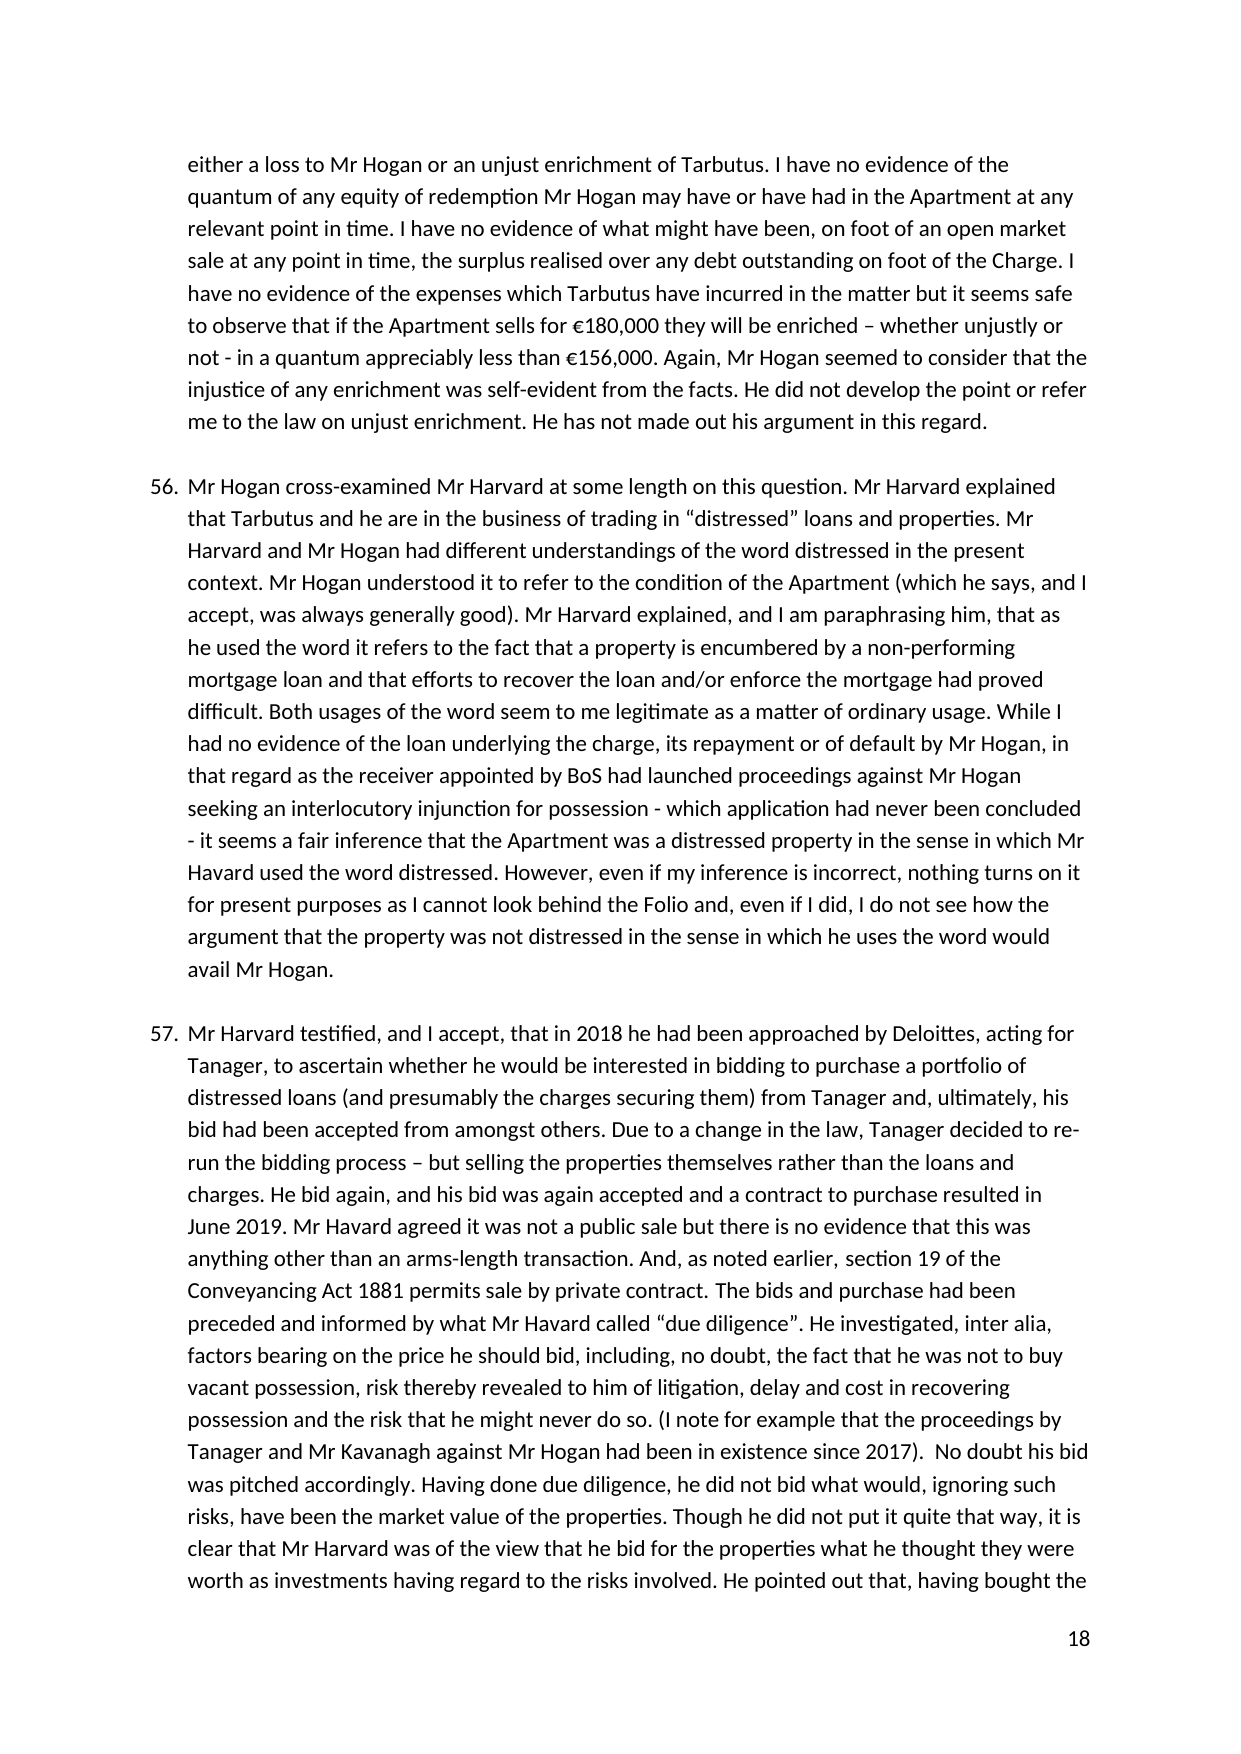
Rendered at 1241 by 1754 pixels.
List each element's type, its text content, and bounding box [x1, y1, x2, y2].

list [150, 150, 1090, 436]
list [150, 1019, 1090, 1594]
list Mr Hogan cross-examined Mr Harvard at some length on this question. Mr Harvard explained that Tarbutus and he are in the business of trading in “distressed” loans and properties. Mr Harvard and Mr Hogan had different understandings of the word distressed in the present context. Mr Hogan understood it to refer to the condition of the Apartment (which he says, and I accept, was always generally good). Mr Harvard explained, and I am paraphrasing him, that as he used the word it refers to the fact that a property is encumbered by a non-performing mortgage loan and that efforts to recover the loan and/or enforce the mortgage had proved difficult. Both usages of the word seem to me legitimate as a matter of ordinary usage. While I had no evidence of the loan underlying the charge, its repayment or of default by Mr Hogan, in that regard as the receiver appointed by BoS had launched proceedings against Mr Hogan seeking an interlocutory injunction for possession - which application had never been concluded - it seems a fair inference that the Apartment was a distressed property in the sense in which Mr Havard used the word distressed. However, even if my inference is incorrect, nothing turns on it for present purposes as I cannot look behind the Folio and, even if I did, I do not see how the argument that the property was not distressed in the sense in which he uses the word would avail Mr Hogan. [150, 472, 1090, 983]
